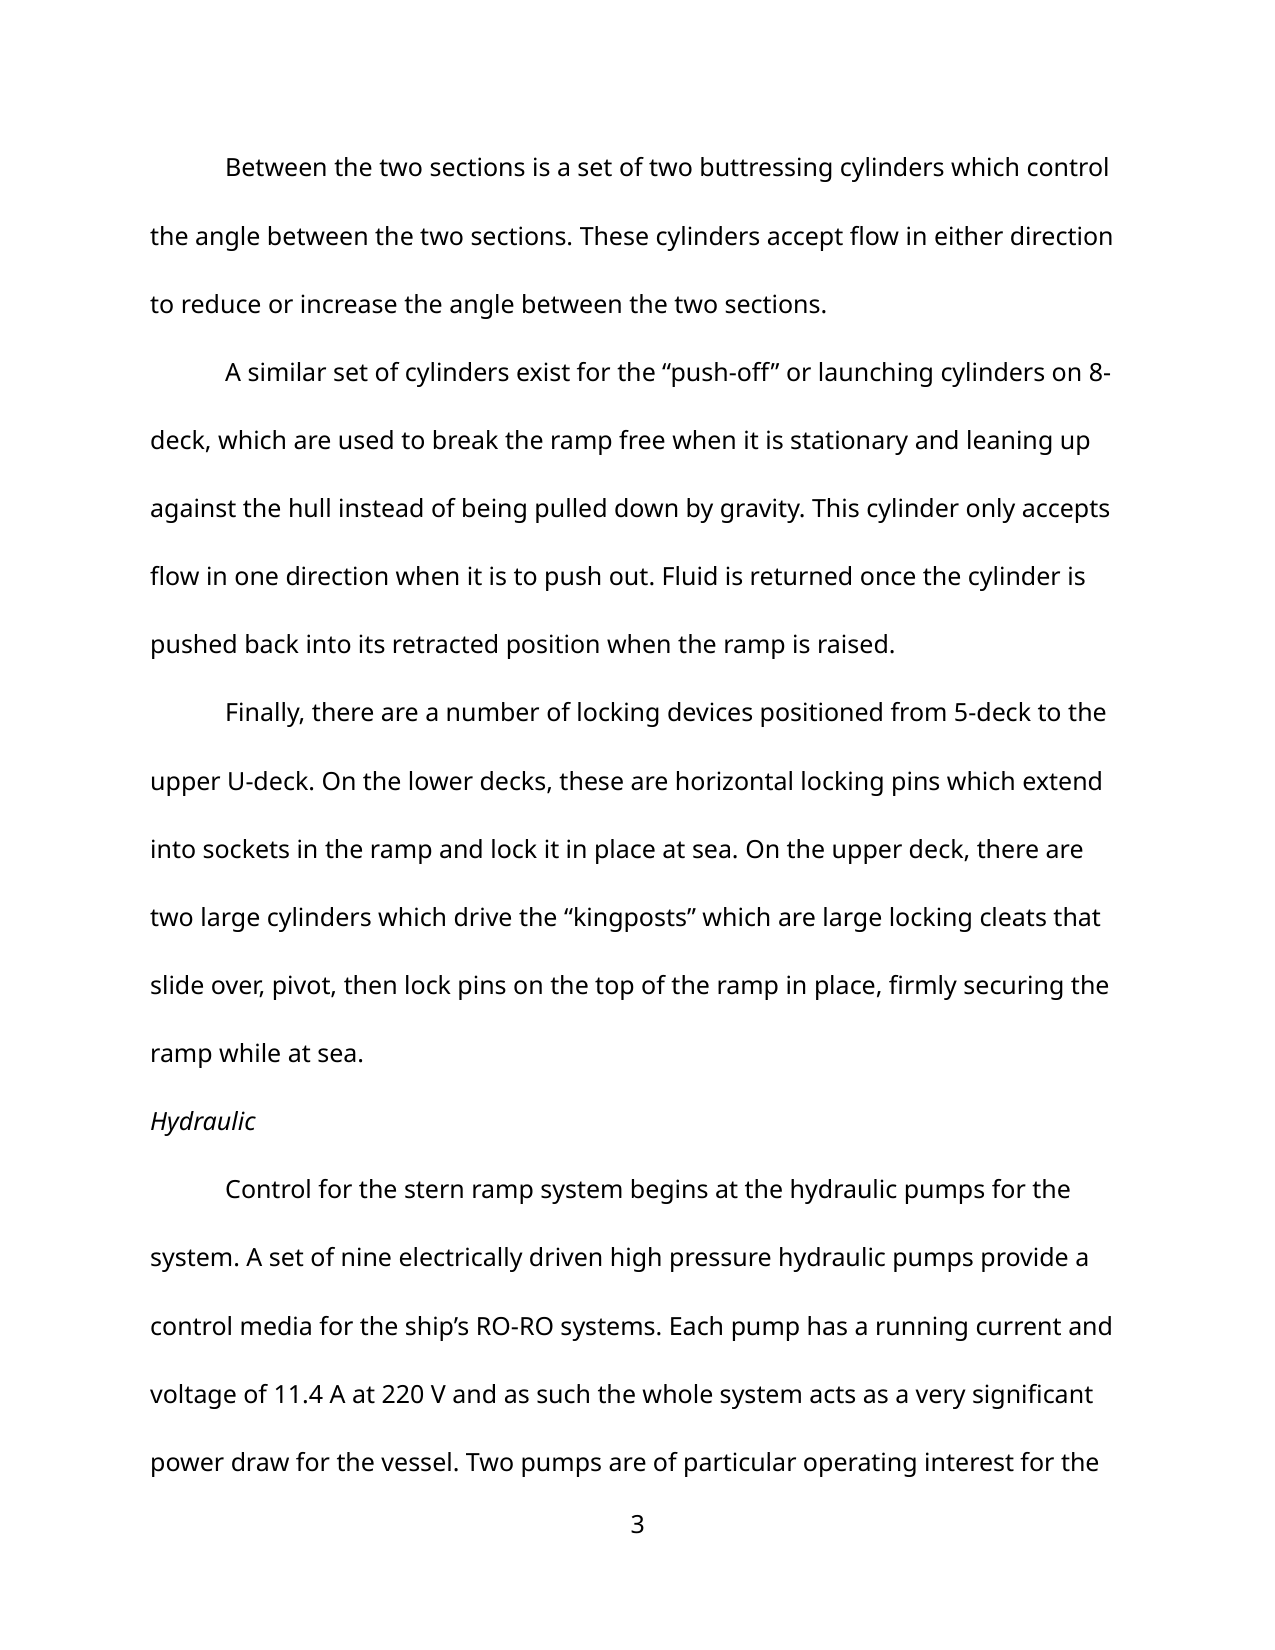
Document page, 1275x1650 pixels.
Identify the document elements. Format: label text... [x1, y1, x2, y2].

text Hydraulic [150, 1104, 1125, 1138]
text Between the two sections is a set of two buttressing cylinders which control the angle between the two sections. These cylinders accept flow in either direction to reduce or increase the angle between the two sections. [150, 150, 1125, 320]
text A similar set of cylinders exist for the “push-off” or launching cylinders on 8-deck, which are used to break the ramp free when it is stationary and leaning up against the hull instead of being pulled down by gravity. This cylinder only accepts flow in one direction when it is to push out. Fluid is returned once the cylinder is pushed back into its retracted position when the ramp is raised. [150, 354, 1125, 661]
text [150, 1172, 1125, 1478]
text Finally, there are a number of locking devices positioned from 5-deck to the upper U-deck. On the lower decks, these are horizontal locking pins which extend into sockets in the ramp and lock it in place at sea. On the upper deck, there are two large cylinders which drive the “kingposts” which are large locking cleats that slide over, pivot, then lock pins on the top of the ramp in place, firmly securing the ramp while at sea. [150, 695, 1125, 1070]
